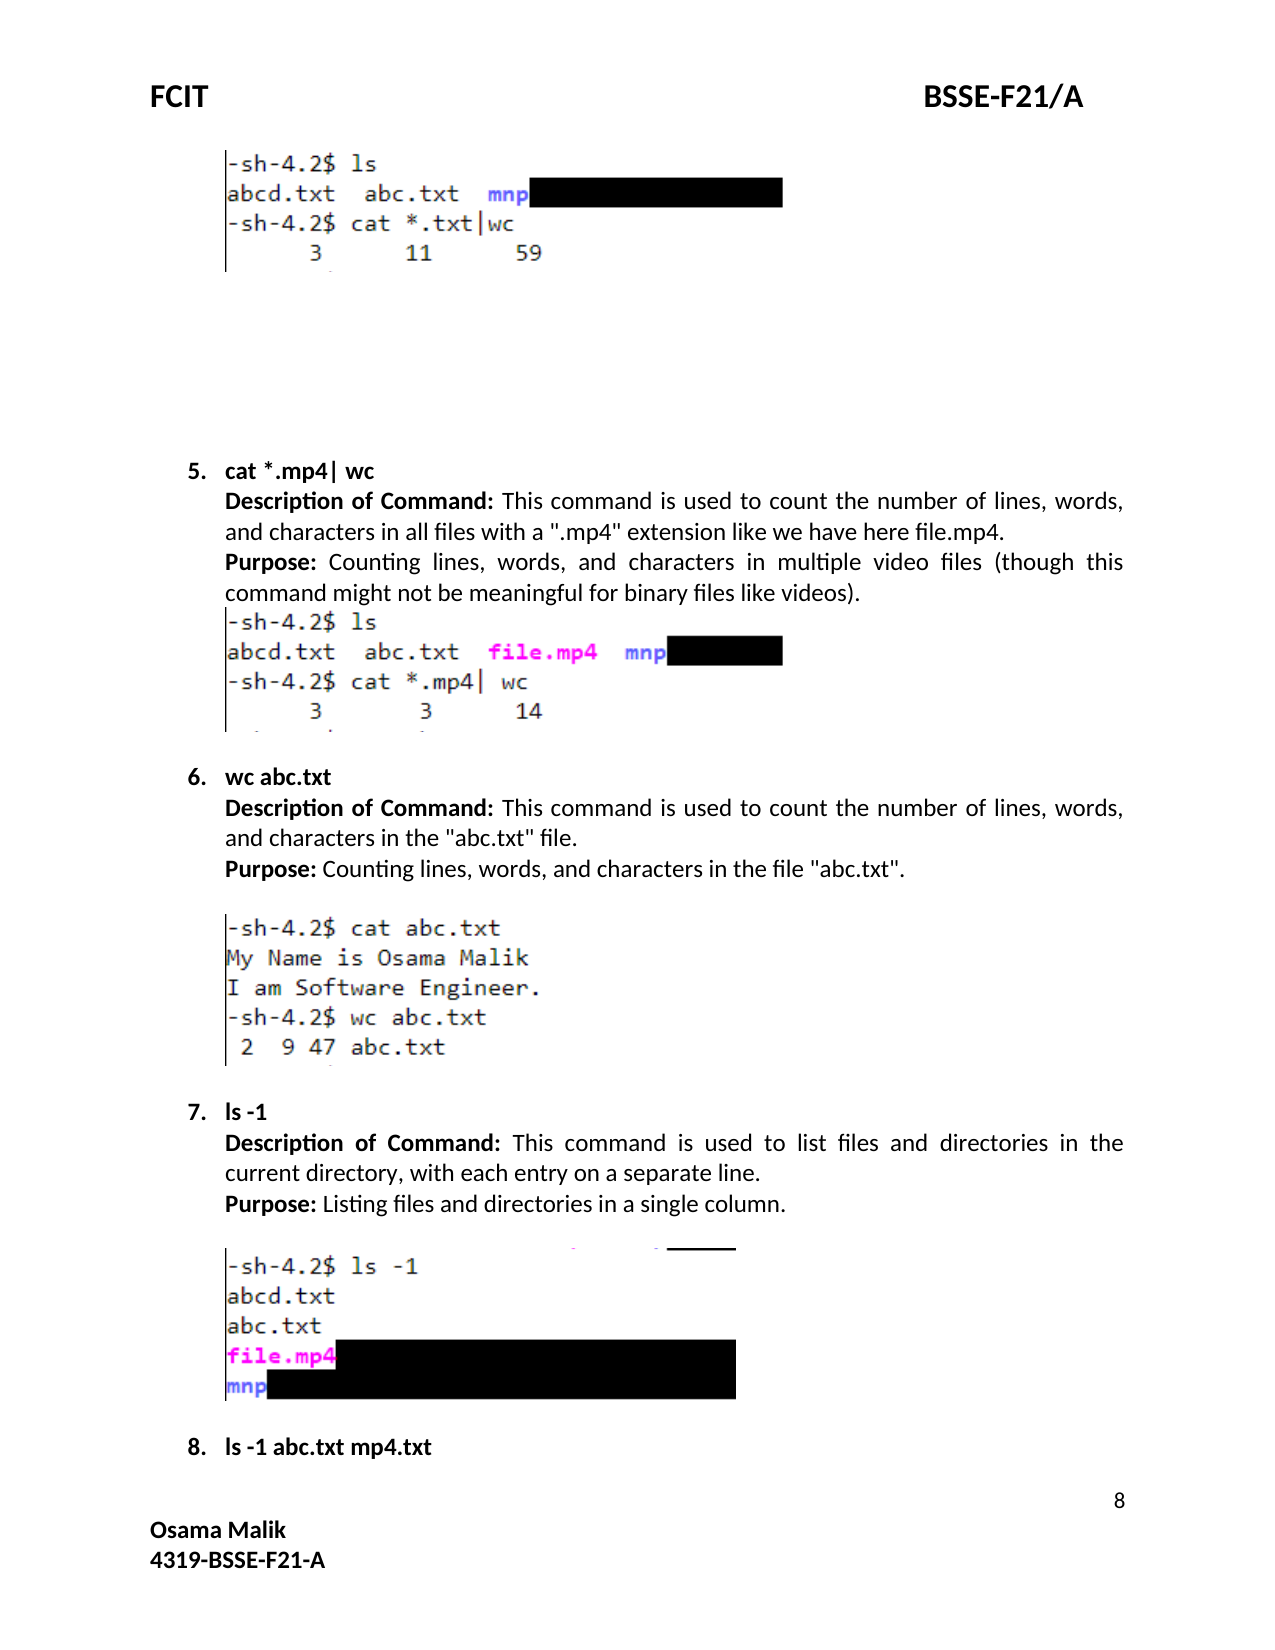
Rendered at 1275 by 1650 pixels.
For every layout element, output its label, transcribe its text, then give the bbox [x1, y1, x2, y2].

picture [225, 1248, 736, 1401]
list Purpose: Counting lines, words, and characters in multiple video files (though this command might not be meaningful for binary files like videos). [225, 547, 1125, 608]
list cat *.mp4| wc [187, 455, 1125, 486]
picture [225, 914, 736, 1066]
list wc abc.txt [187, 762, 1125, 792]
picture [225, 607, 783, 732]
list Purpose: Listing files and directories in a single column. [225, 1188, 1125, 1218]
list ls -1 [187, 1096, 1125, 1127]
list Description of Command: This command is used to count the number of lines, words, and characters in the "abc.txt" file. [225, 792, 1125, 853]
list Description of Command: This command is used to count the number of lines, words, and characters in all files with a ".mp4" extension like we have here file.mp4. [225, 486, 1125, 547]
list Purpose: Counting lines, words, and characters in the file "abc.txt". [225, 853, 1125, 884]
list ls -1 abc.txt mp4.txt [187, 1431, 1125, 1461]
picture [225, 150, 783, 272]
list Description of Command: This command is used to list files and directories in the current directory, with each entry on a separate line. [225, 1127, 1125, 1188]
